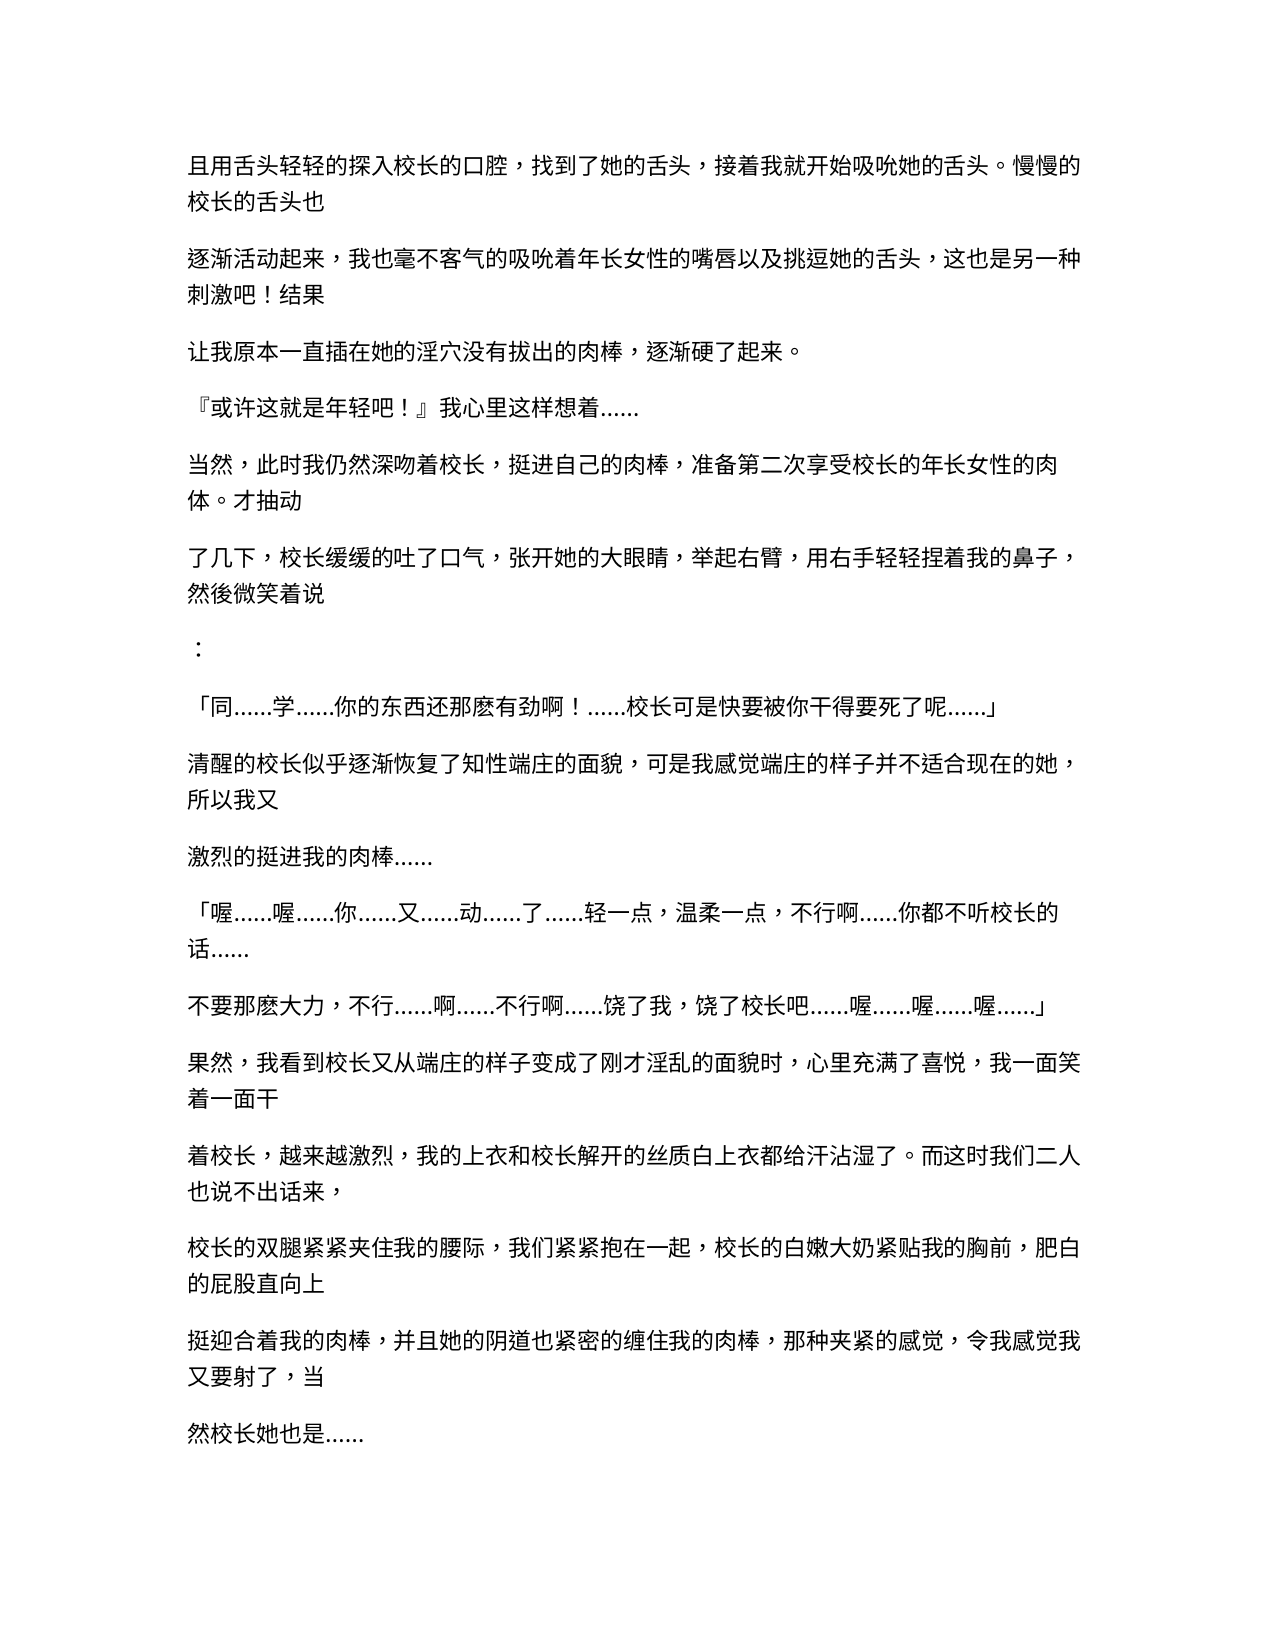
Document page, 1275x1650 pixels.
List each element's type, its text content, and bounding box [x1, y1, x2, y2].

text 清醒的校长似乎逐渐恢复了知性端庄的面貌，可是我感觉端庄的样子并不适合现在的她，所以我又 [187, 748, 1087, 815]
text 了几下，校长缓缓的吐了口气，张开她的大眼睛，举起右臂，用右手轻轻捏着我的鼻子，然後微笑着说 [187, 542, 1087, 609]
text 着校长，越来越激烈，我的上衣和校长解开的丝质白上衣都给汗沾湿了。而这时我们二人也说不出话来， [187, 1139, 1087, 1207]
text 让我原本一直插在她的淫穴没有拔出的肉棒，逐渐硬了起来。 [187, 335, 1087, 367]
text 不要那麽大力，不行……啊……不行啊……饶了我，饶了校长吧……喔……喔……喔……」 [187, 990, 1087, 1021]
text 『或许这就是年轻吧！』我心里这样想着…… [187, 392, 1087, 423]
text 且用舌头轻轻的探入校长的口腔，找到了她的舌头，接着我就开始吸吮她的舌头。慢慢的校长的舌头也 [187, 150, 1087, 217]
text 「喔……喔……你……又……动……了……轻一点，温柔一点，不行啊……你都不听校长的话…… [187, 897, 1087, 964]
text 校长的双腿紧紧夹住我的腰际，我们紧紧抱在一起，校长的白嫩大奶紧贴我的胸前，肥白的屁股直向上 [187, 1232, 1087, 1299]
text 果然，我看到校长又从端庄的样子变成了刚才淫乱的面貌时，心里充满了喜悦，我一面笑着一面干 [187, 1047, 1087, 1114]
text 激烈的挺进我的肉棒…… [187, 841, 1087, 872]
text 挺迎合着我的肉棒，并且她的阴道也紧密的缠住我的肉棒，那种夹紧的感觉，令我感觉我又要射了，当 [187, 1325, 1087, 1392]
text 逐渐活动起来，我也毫不客气的吸吮着年长女性的嘴唇以及挑逗她的舌头，这也是另一种刺激吧！结果 [187, 243, 1087, 310]
text 「同……学……你的东西还那麽有劲啊！……校长可是快要被你干得要死了呢……」 [187, 691, 1087, 722]
text 当然，此时我仍然深吻着校长，挺进自己的肉棒，准备第二次享受校长的年长女性的肉体。才抽动 [187, 449, 1087, 516]
text 然校长她也是…… [187, 1418, 1087, 1449]
text ： [187, 634, 1087, 666]
